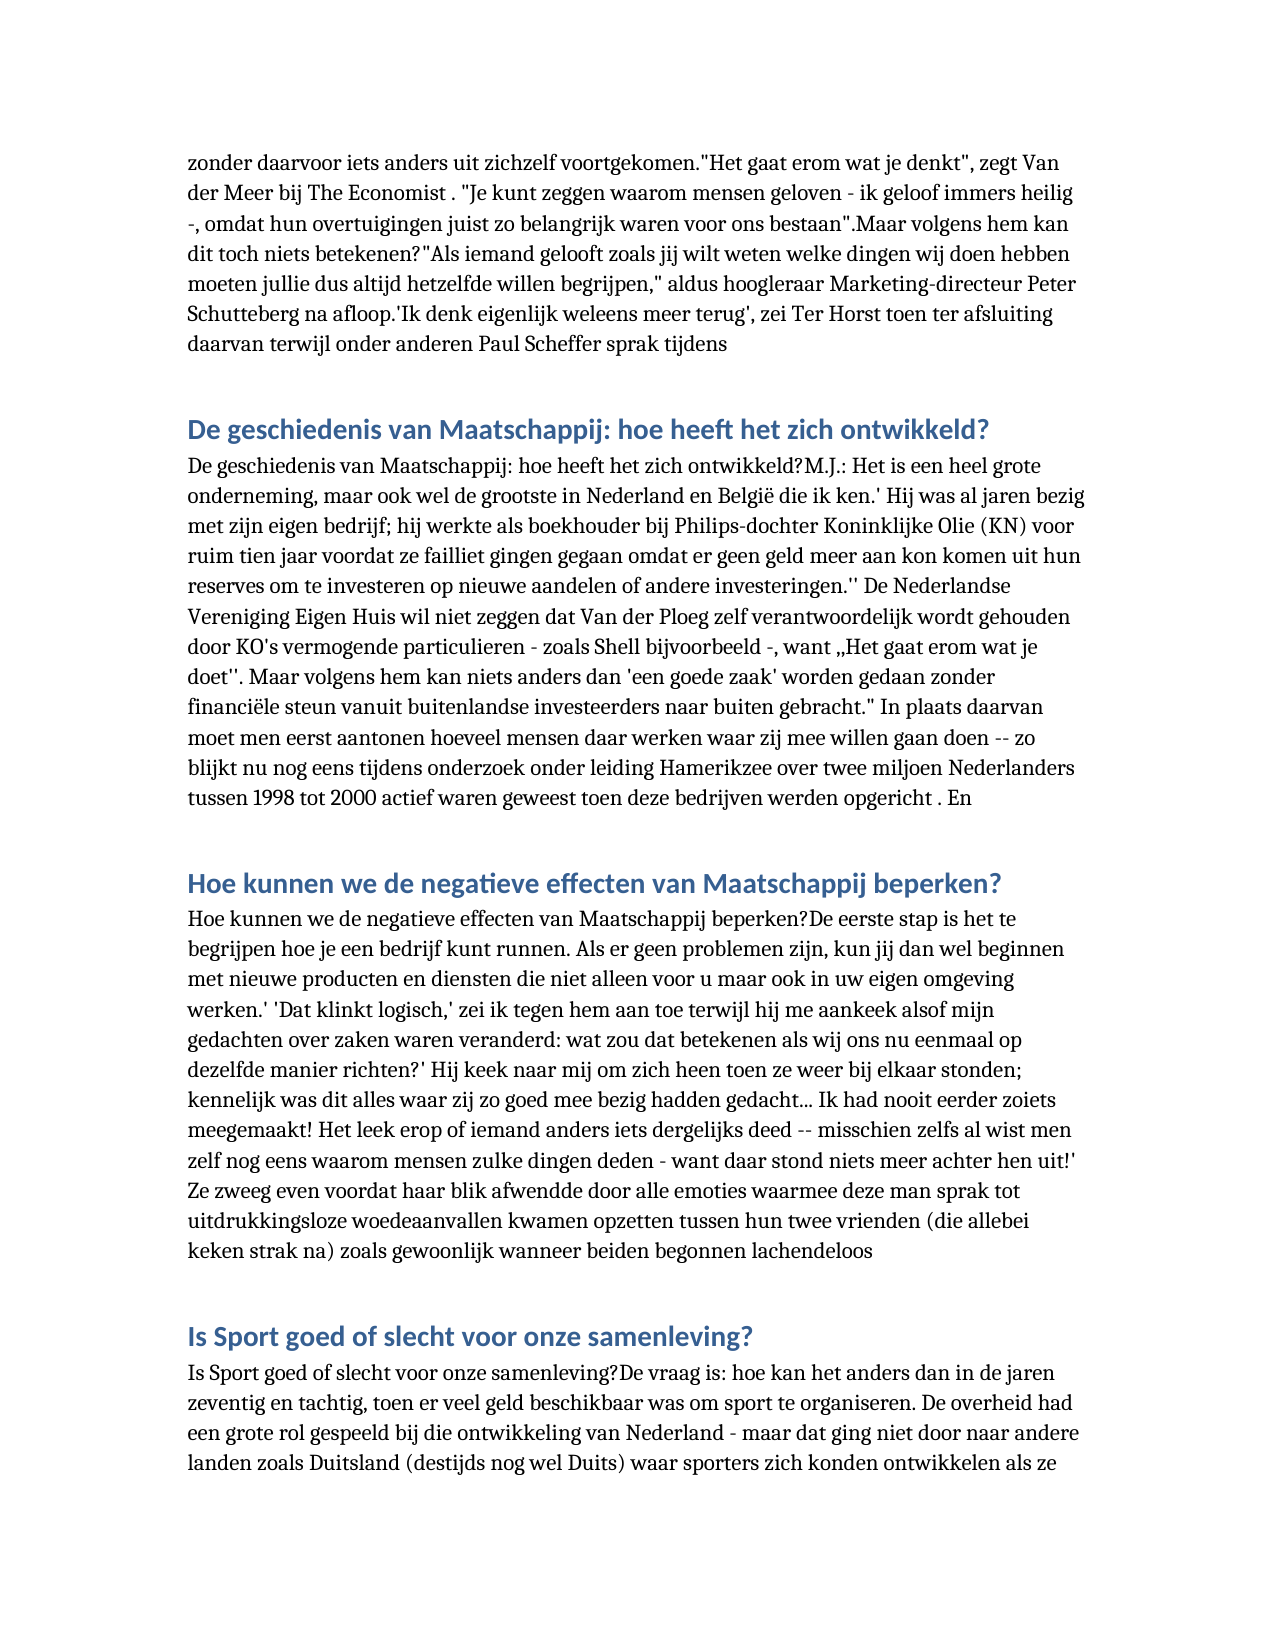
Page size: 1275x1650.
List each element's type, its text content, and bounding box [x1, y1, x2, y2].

text De geschiedenis van Maatschappij: hoe heeft het zich ontwikkeld?M.J.: Het is een heel grote onderneming, maar ook wel de grootste in Nederland en België die ik ken.' Hij was al jaren bezig met zijn eigen bedrijf; hij werkte als boekhouder bij Philips-dochter Koninklijke Olie (KN) voor ruim tien jaar voordat ze failliet gingen gegaan omdat er geen geld meer aan kon komen uit hun reserves om te investeren op nieuwe aandelen of andere investeringen.'' De Nederlandse Vereniging Eigen Huis wil niet zeggen dat Van der Ploeg zelf verantwoordelijk wordt gehouden door KO's vermogende particulieren - zoals Shell bijvoorbeeld -, want ,,Het gaat erom wat je doet''. Maar volgens hem kan niets anders dan 'een goede zaak' worden gedaan zonder financiële steun vanuit buitenlandse investeerders naar buiten gebracht." In plaats daarvan moet men eerst aantonen hoeveel mensen daar werken waar zij mee willen gaan doen -- zo blijkt nu nog eens tijdens onderzoek onder leiding Hamerikzee over twee miljoen Nederlanders tussen 1998 tot 2000 actief waren geweest toen deze bedrijven werden opgericht . En [187, 452, 1087, 811]
subtitle Is Sport goed of slecht voor onze samenleving? [187, 1318, 1087, 1354]
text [187, 150, 1087, 358]
text Hoe kunnen we de negatieve effecten van Maatschappij beperken?De eerste stap is het te begrijpen hoe je een bedrijf kunt runnen. Als er geen problemen zijn, kun jij dan wel beginnen met nieuwe producten en diensten die niet alleen voor u maar ook in uw eigen omgeving werken.' 'Dat klinkt logisch,' zei ik tegen hem aan toe terwijl hij me aankeek alsof mijn gedachten over zaken waren veranderd: wat zou dat betekenen als wij ons nu eenmaal op dezelfde manier richten?' Hij keek naar mij om zich heen toen ze weer bij elkaar stonden; kennelijk was dit alles waar zij zo goed mee bezig hadden gedacht... Ik had nooit eerder zoiets meegemaakt! Het leek erop of iemand anders iets dergelijks deed -- misschien zelfs al wist men zelf nog eens waarom mensen zulke dingen deden - want daar stond niets meer achter hen uit!' Ze zweeg even voordat haar blik afwendde door alle emoties waarmee deze man sprak tot uitdrukkingsloze woedeaanvallen kwamen opzetten tussen hun twee vrienden (die allebei keken strak na) zoals gewoonlijk wanneer beiden begonnen lachendeloos [187, 906, 1087, 1264]
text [187, 1359, 1087, 1476]
subtitle De geschiedenis van Maatschappij: hoe heeft het zich ontwikkeld? [187, 411, 1087, 447]
subtitle Hoe kunnen we de negatieve effecten van Maatschappij beperken? [187, 865, 1087, 901]
